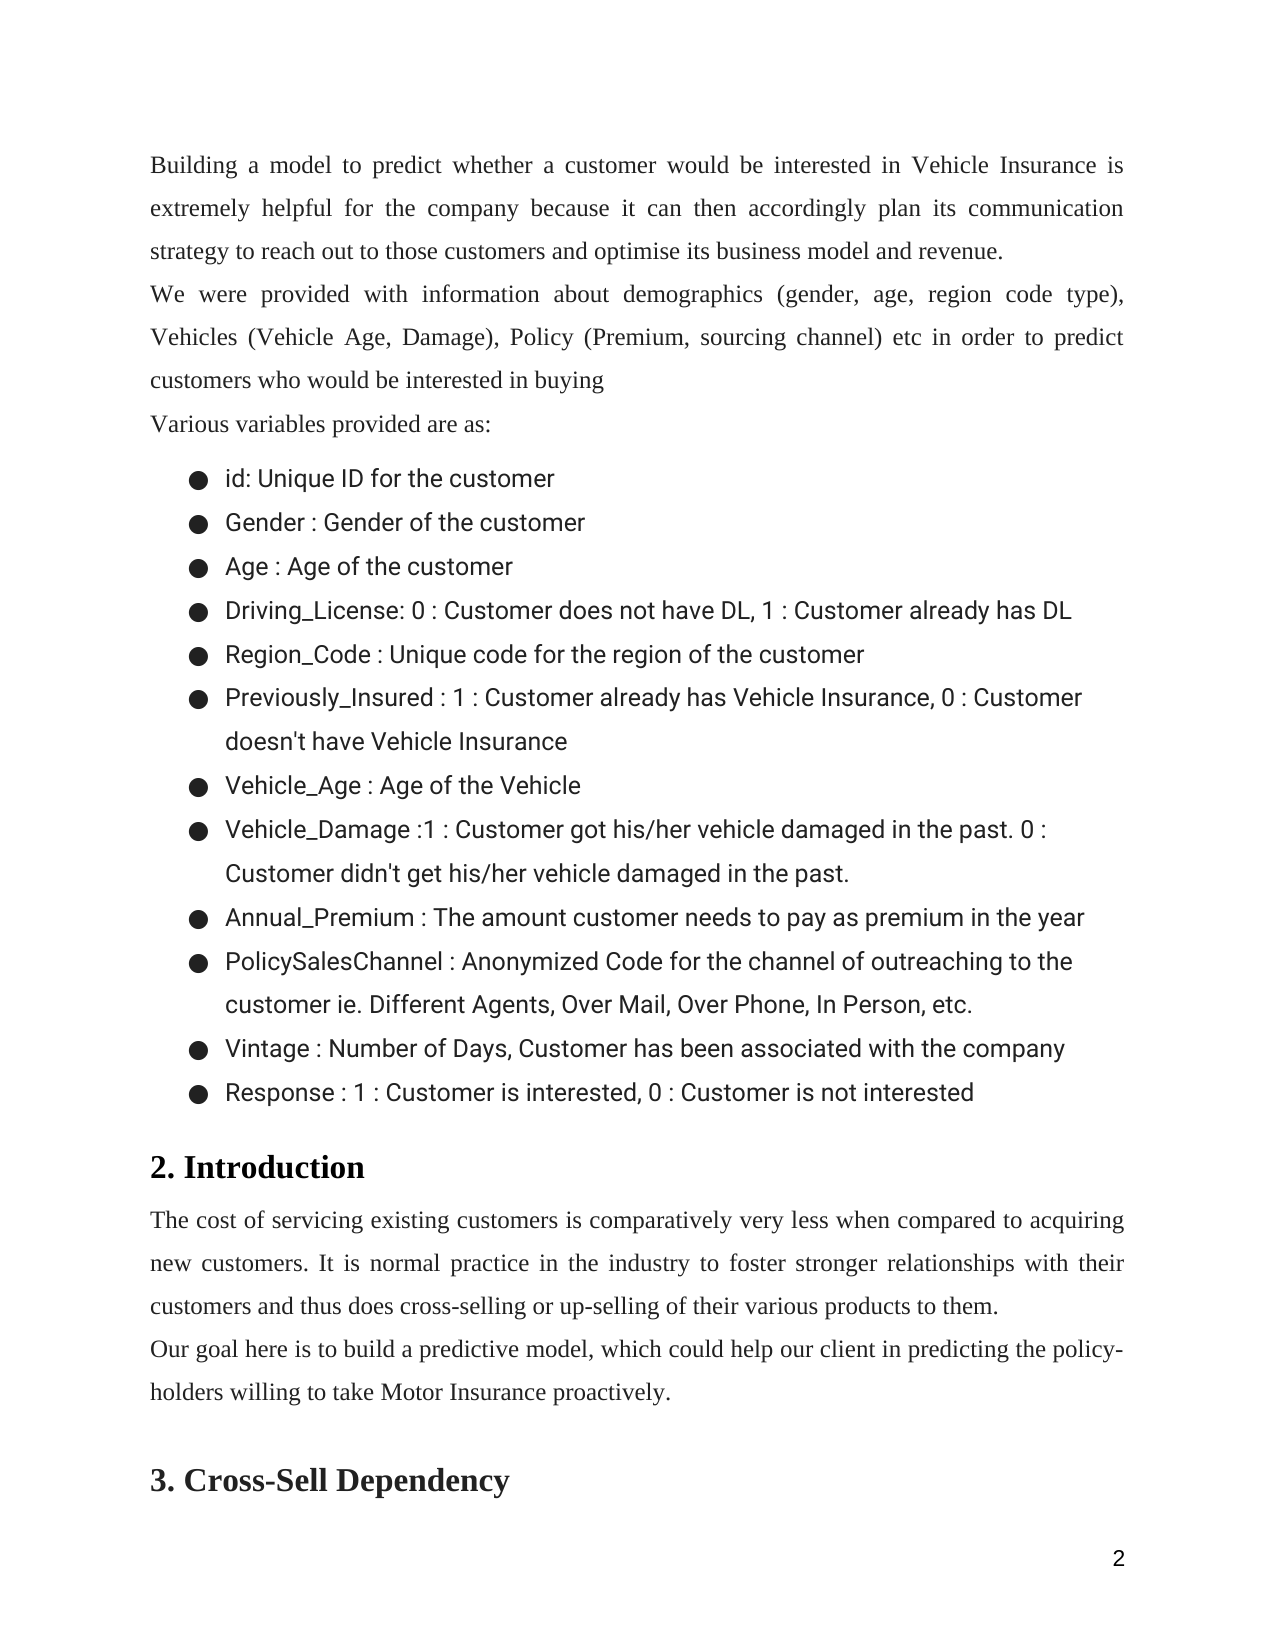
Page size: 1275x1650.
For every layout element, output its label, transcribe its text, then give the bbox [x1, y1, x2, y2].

list Region_Code : Unique code for the region of the customer [187, 640, 1125, 669]
list Vehicle_Damage :1 : Customer got his/her vehicle damaged in the past. 0 : Customer didn't get his/her vehicle damaged in the past. [187, 815, 1125, 888]
list Vehicle_Age : Age of the Vehicle [187, 771, 1125, 801]
list Driving_License: 0 : Customer does not have DL, 1 : Customer already has DL [187, 596, 1125, 625]
list Gender : Gender of the customer [187, 508, 1125, 537]
list Response : 1 : Customer is interested, 0 : Customer is not interested [187, 1078, 1125, 1108]
subtitle 3. Cross-Sell Dependency [150, 1460, 1125, 1498]
text We were provided with information about demographics (gender, age, region code type), Vehicles (Vehicle Age, Damage), Policy (Premium, sourcing channel) etc in order to predict customers who would be interested in buying [150, 279, 1125, 394]
list Annual_Premium : The amount customer needs to pay as premium in the year [187, 903, 1125, 932]
list Previously_Insured : 1 : Customer already has Vehicle Insurance, 0 : Customer doesn't have Vehicle Insurance [187, 684, 1125, 757]
text Building a model to predict whether a customer would be interested in Vehicle Insurance is extremely helpful for the company because it can then accordingly plan its communication strategy to reach out to those customers and optimise its business model and revenue. [150, 150, 1125, 265]
list Age : Age of the customer [187, 552, 1125, 581]
list PolicySalesChannel : Anonymized Code for the channel of outreaching to the customer ie. Different Agents, Over Mail, Over Phone, In Person, etc. [187, 947, 1125, 1020]
text 2. Introduction [150, 1147, 1125, 1186]
list id: Unique ID for the customer [187, 464, 1125, 494]
text The cost of servicing existing customers is comparatively very less when compared to acquiring new customers. It is normal practice in the industry to foster stronger relationships with their customers and thus does cross-selling or up-selling of their various products to them. [150, 1205, 1125, 1320]
text Various variables provided are as: [150, 409, 1125, 437]
list Vintage : Number of Days, Customer has been associated with the company [187, 1034, 1125, 1064]
subtitle Our goal here is to build a predictive model, which could help our client in predicting the policy-holders willing to take Motor Insurance proactively. [150, 1334, 1125, 1406]
